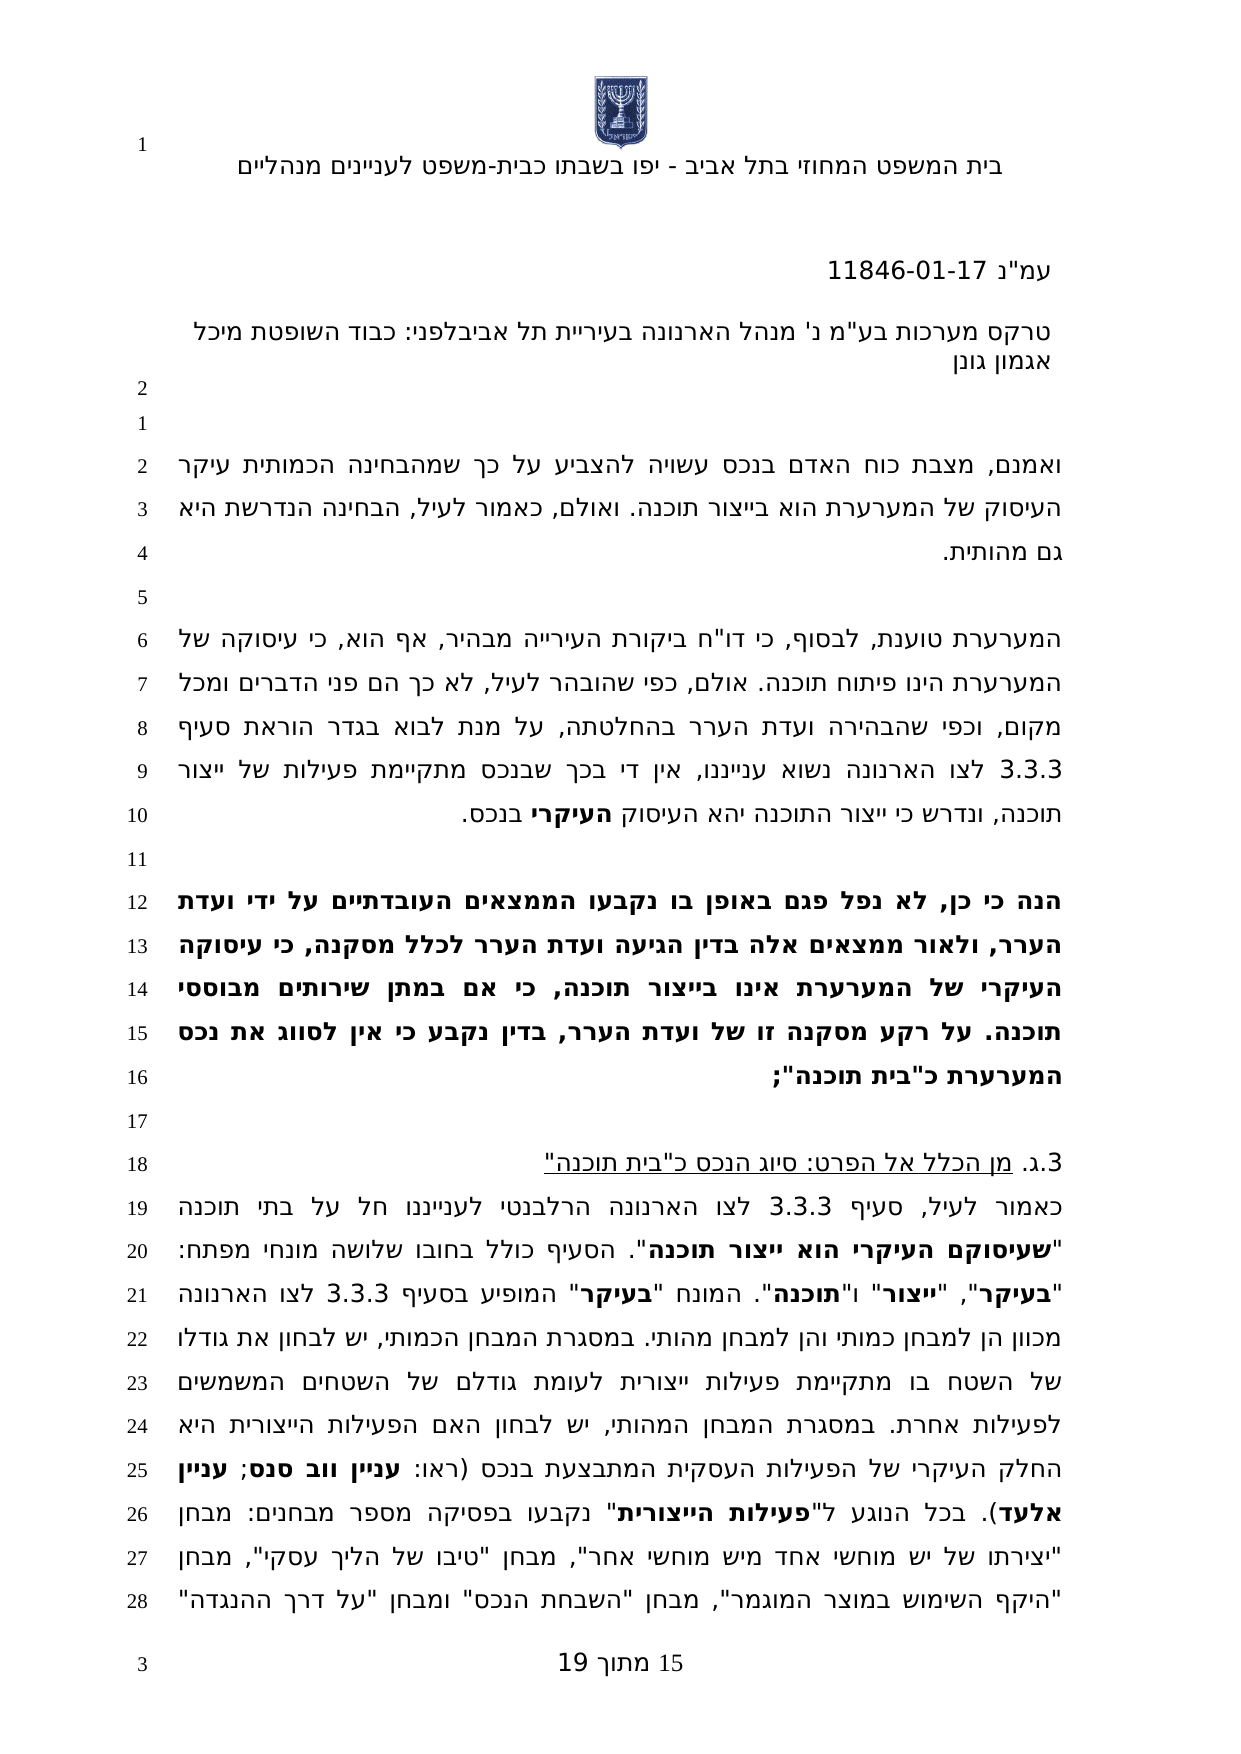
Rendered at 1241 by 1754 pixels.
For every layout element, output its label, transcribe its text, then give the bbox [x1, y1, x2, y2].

text הנה כי כן, לא נפל פגם באופן בו נקבעו הממצאים העובדתיים על ידי ועדת הערר, ולאור ממצאים אלה בדין הגיעה ועדת הערר לכלל מסקנה, כי עיסוקה העיקרי של המערערת אינו בייצור תוכנה, כי אם במתן שירותים מבוססי תוכנה. על רקע מסקנה זו של ועדת הערר, בדין נקבע כי אין לסווג את נכס המערערת כ"בית תוכנה"; [177, 886, 1063, 1090]
picture [589, 75, 651, 152]
text המערערת טוענת, לבסוף, כי דו"ח ביקורת העירייה מבהיר, אף הוא, כי עיסוקה של המערערת הינו פיתוח תוכנה. אולם, כפי שהובהר לעיל, לא כך הם פני הדברים ומכל מקום, וכפי שהבהירה ועדת הערר בהחלטתה, על מנת לבוא בגדר הוראת סעיף 3.3.3 לצו הארנונה נשוא ענייננו, אין די בכך שבנכס מתקיימת פעילות של ייצור תוכנה, ונדרש כי ייצור התוכנה יהא העיסוק העיקרי בנכס. [177, 624, 1063, 828]
text 3.ג. מן הכלל אל הפרט: סיוג הנכס כ"בית תוכנה" [177, 1148, 1063, 1177]
text ואמנם, מצבת כוח האדם בנכס עשויה להצביע על כך שמהבחינה הכמותית עיקר העיסוק של המערערת הוא בייצור תוכנה. ואולם, כאמור לעיל, הבחינה הנדרשת היא גם מהותית. [177, 450, 1063, 566]
